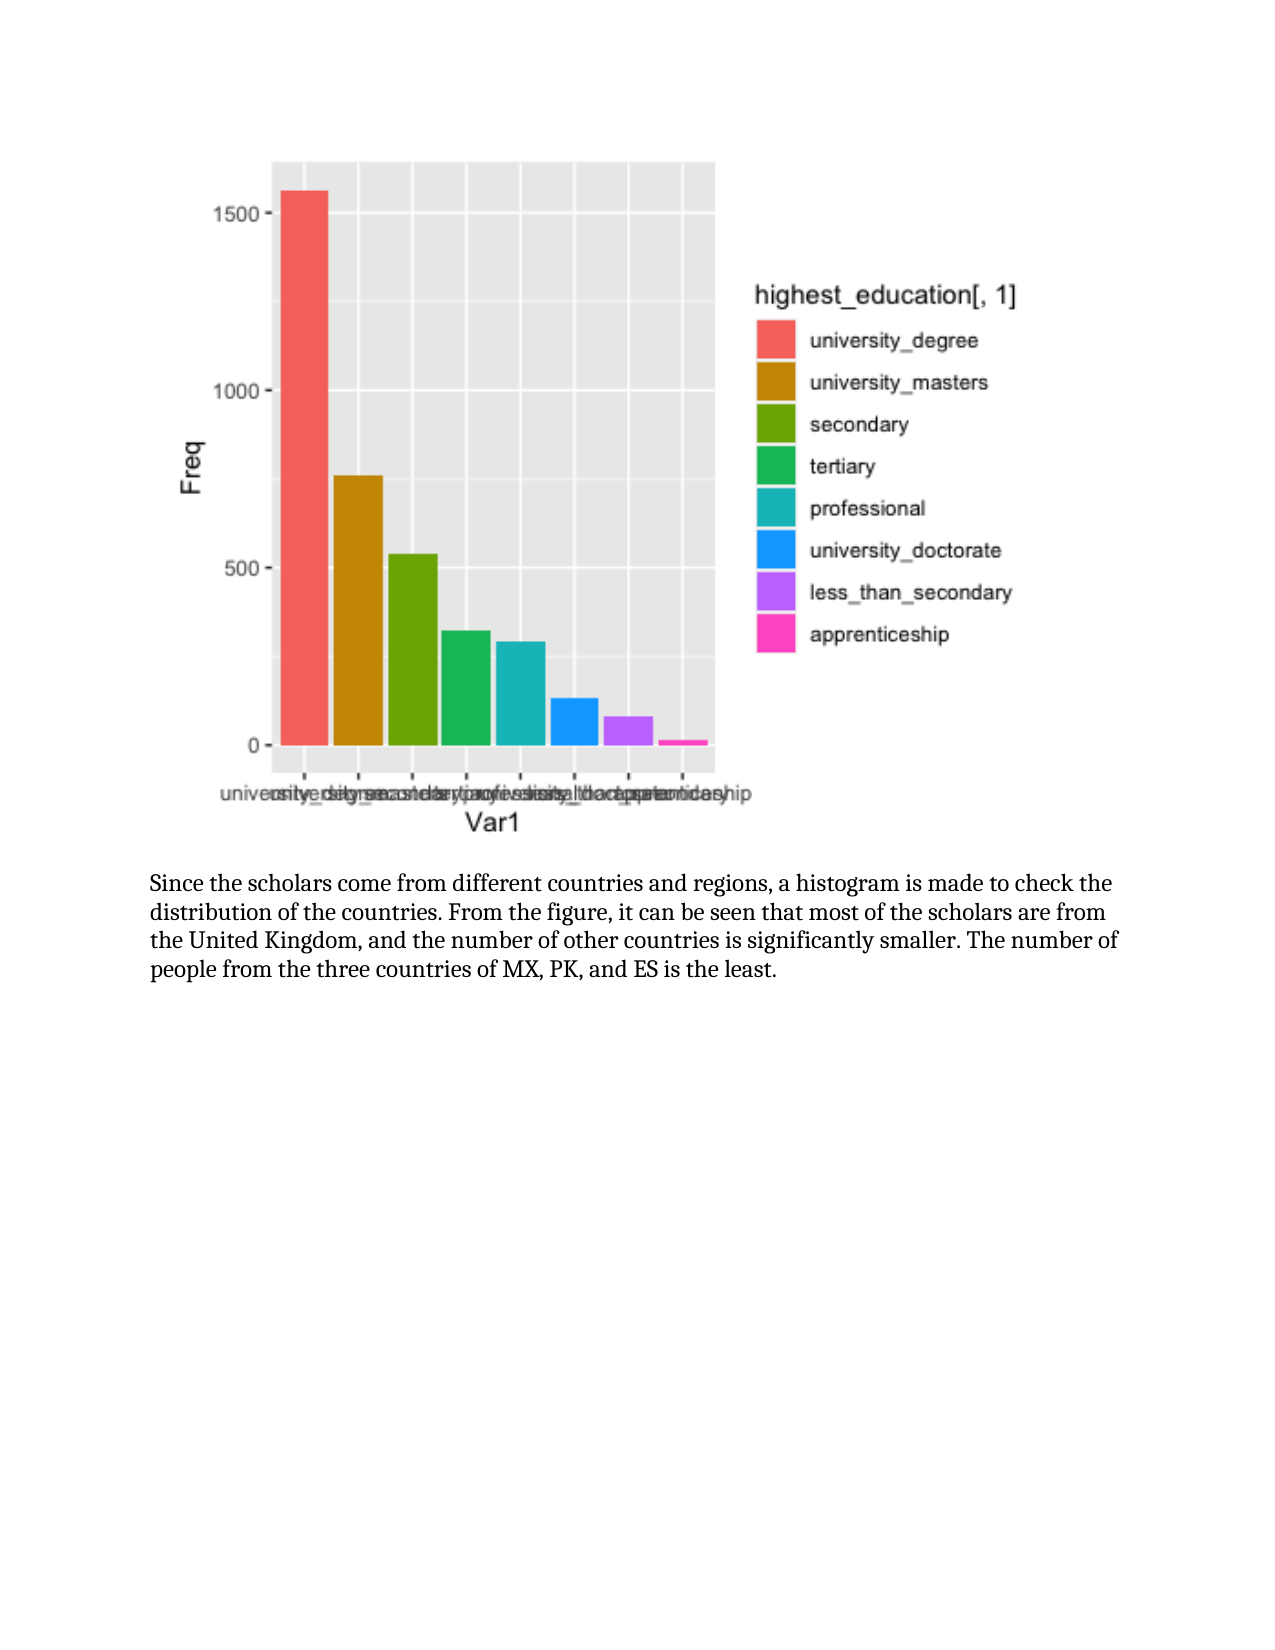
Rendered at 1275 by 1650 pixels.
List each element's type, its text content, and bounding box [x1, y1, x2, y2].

picture [168, 150, 1044, 850]
text Since the scholars come from different countries and regions, a histogram is made to check the distribution of the countries. From the figure, it can be seen that most of the scholars are from the United Kingdom, and the number of other countries is significantly smaller. The number of people from the three countries of MX, PK, and ES is the least. [150, 869, 1125, 984]
